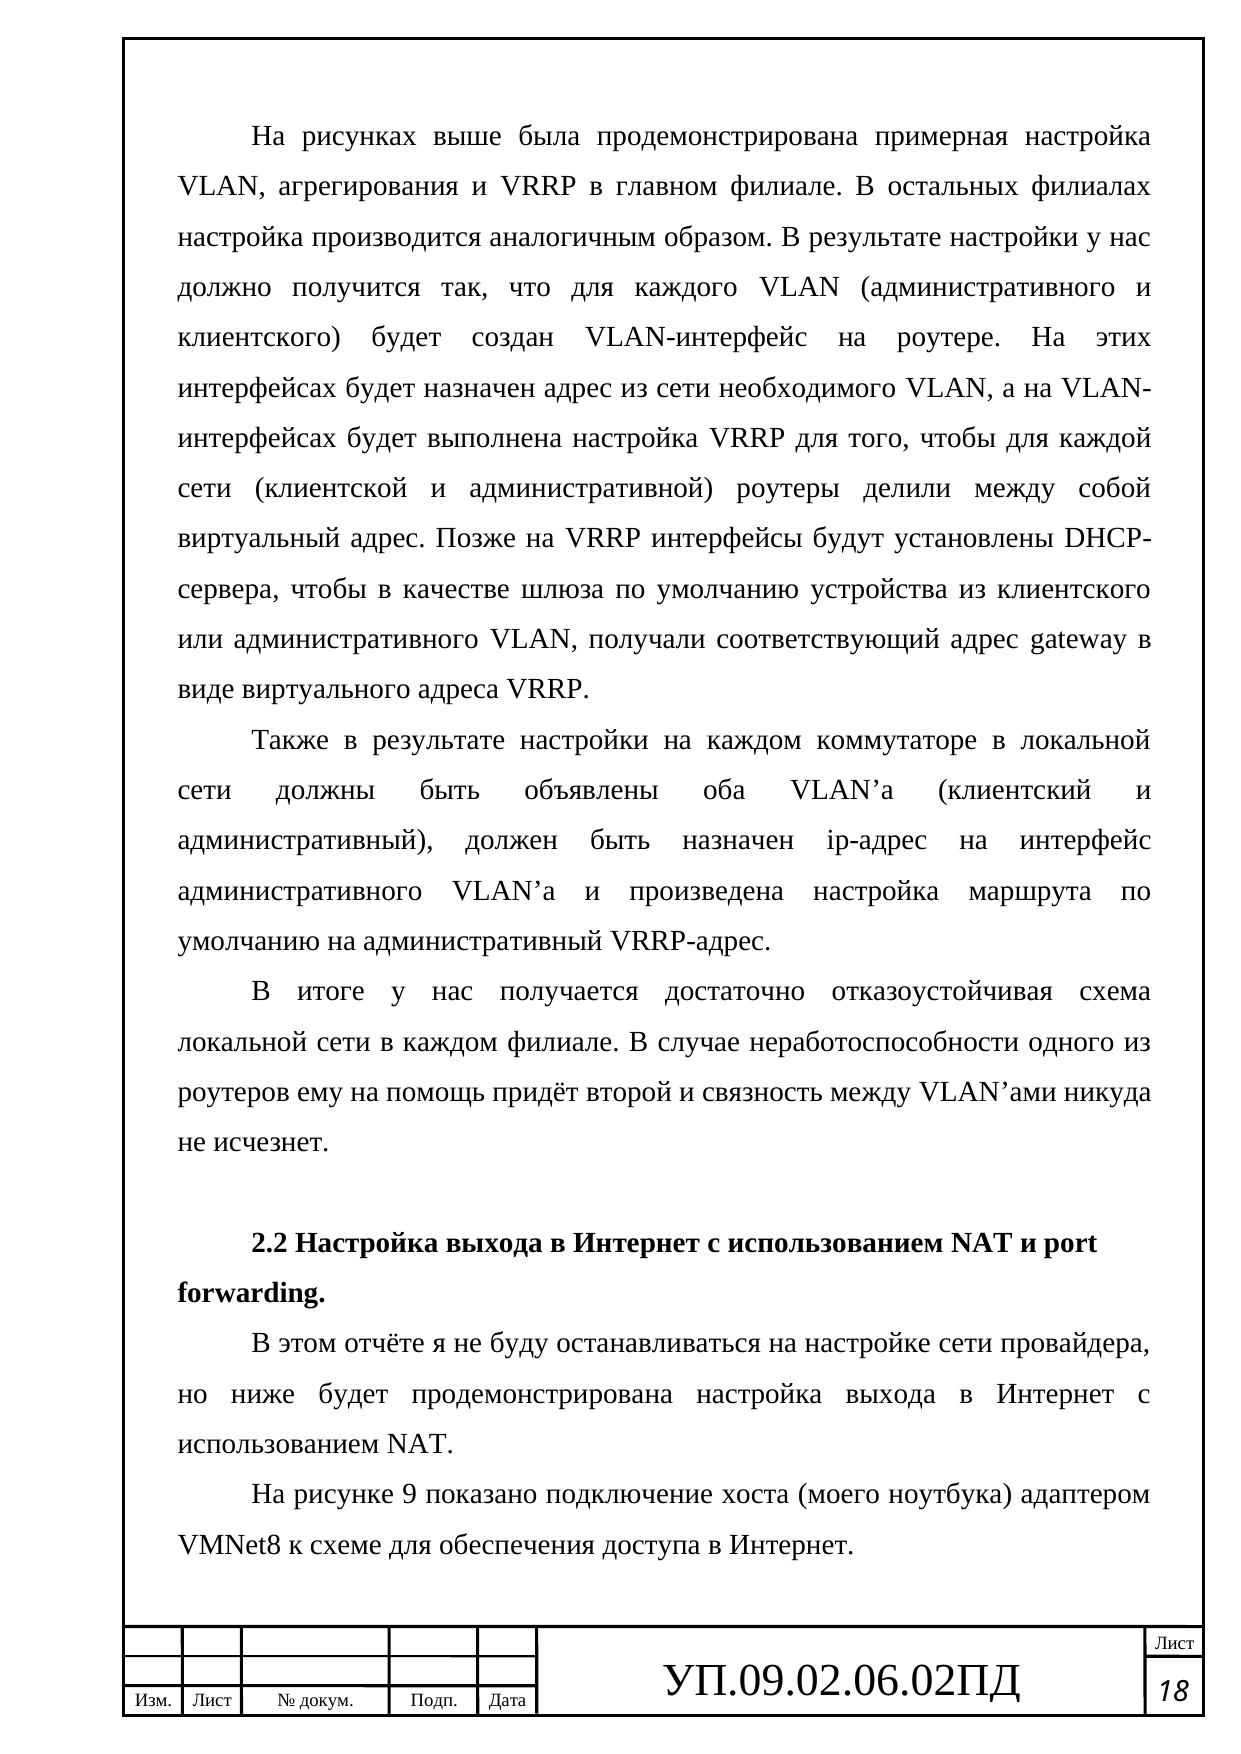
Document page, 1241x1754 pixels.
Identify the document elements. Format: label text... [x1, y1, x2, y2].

text Также в результате настройки на каждом коммутаторе в локальной сети должны быть объявлены оба VLAN’a (клиентский и административный), должен быть назначен ip-адрес на интерфейс административного VLAN’а и произведена настройка маршрута по умолчанию на административный VRRP-адрес. [177, 722, 1152, 957]
subtitle 2.2 Настройка выхода в Интернет с использованием NAT и port forwarding. [177, 1225, 1152, 1309]
text В этом отчёте я не буду останавливаться на настройке сети провайдера, но ниже будет продемонстрирована настройка выхода в Интернет с использованием NAT. [177, 1326, 1152, 1460]
text На рисунках выше была продемонстрирована примерная настройка VLAN, агрегирования и VRRP в главном филиале. В остальных филиалах настройка производится аналогичным образом. В результате настройки у нас должно получится так, что для каждого VLAN (административного и клиентского) будет создан VLAN-интерфейс на роутере. На этих интерфейсах будет назначен адрес из сети необходимого VLAN, а на VLAN-интерфейсах будет выполнена настройка VRRP для того, чтобы для каждой сети (клиентской и административной) роутеры делили между собой виртуальный адрес. Позже на VRRP интерфейсы будут установлены DHCP-сервера, чтобы в качестве шлюза по умолчанию устройства из клиентского или административного VLAN, получали соответствующий адрес gateway в виде виртуального адреса VRRP. [177, 118, 1152, 705]
text На рисунке 9 показано подключение хоста (моего ноутбука) адаптером VMNet8 к схеме для обеспечения доступа в Интернет. [177, 1477, 1152, 1560]
text В итоге у нас получается достаточно отказоустойчивая схема локальной сети в каждом филиале. В случае неработоспособности одного из роутеров ему на помощь придёт второй и связность между VLAN’ами никуда не исчезнет. [177, 973, 1152, 1158]
